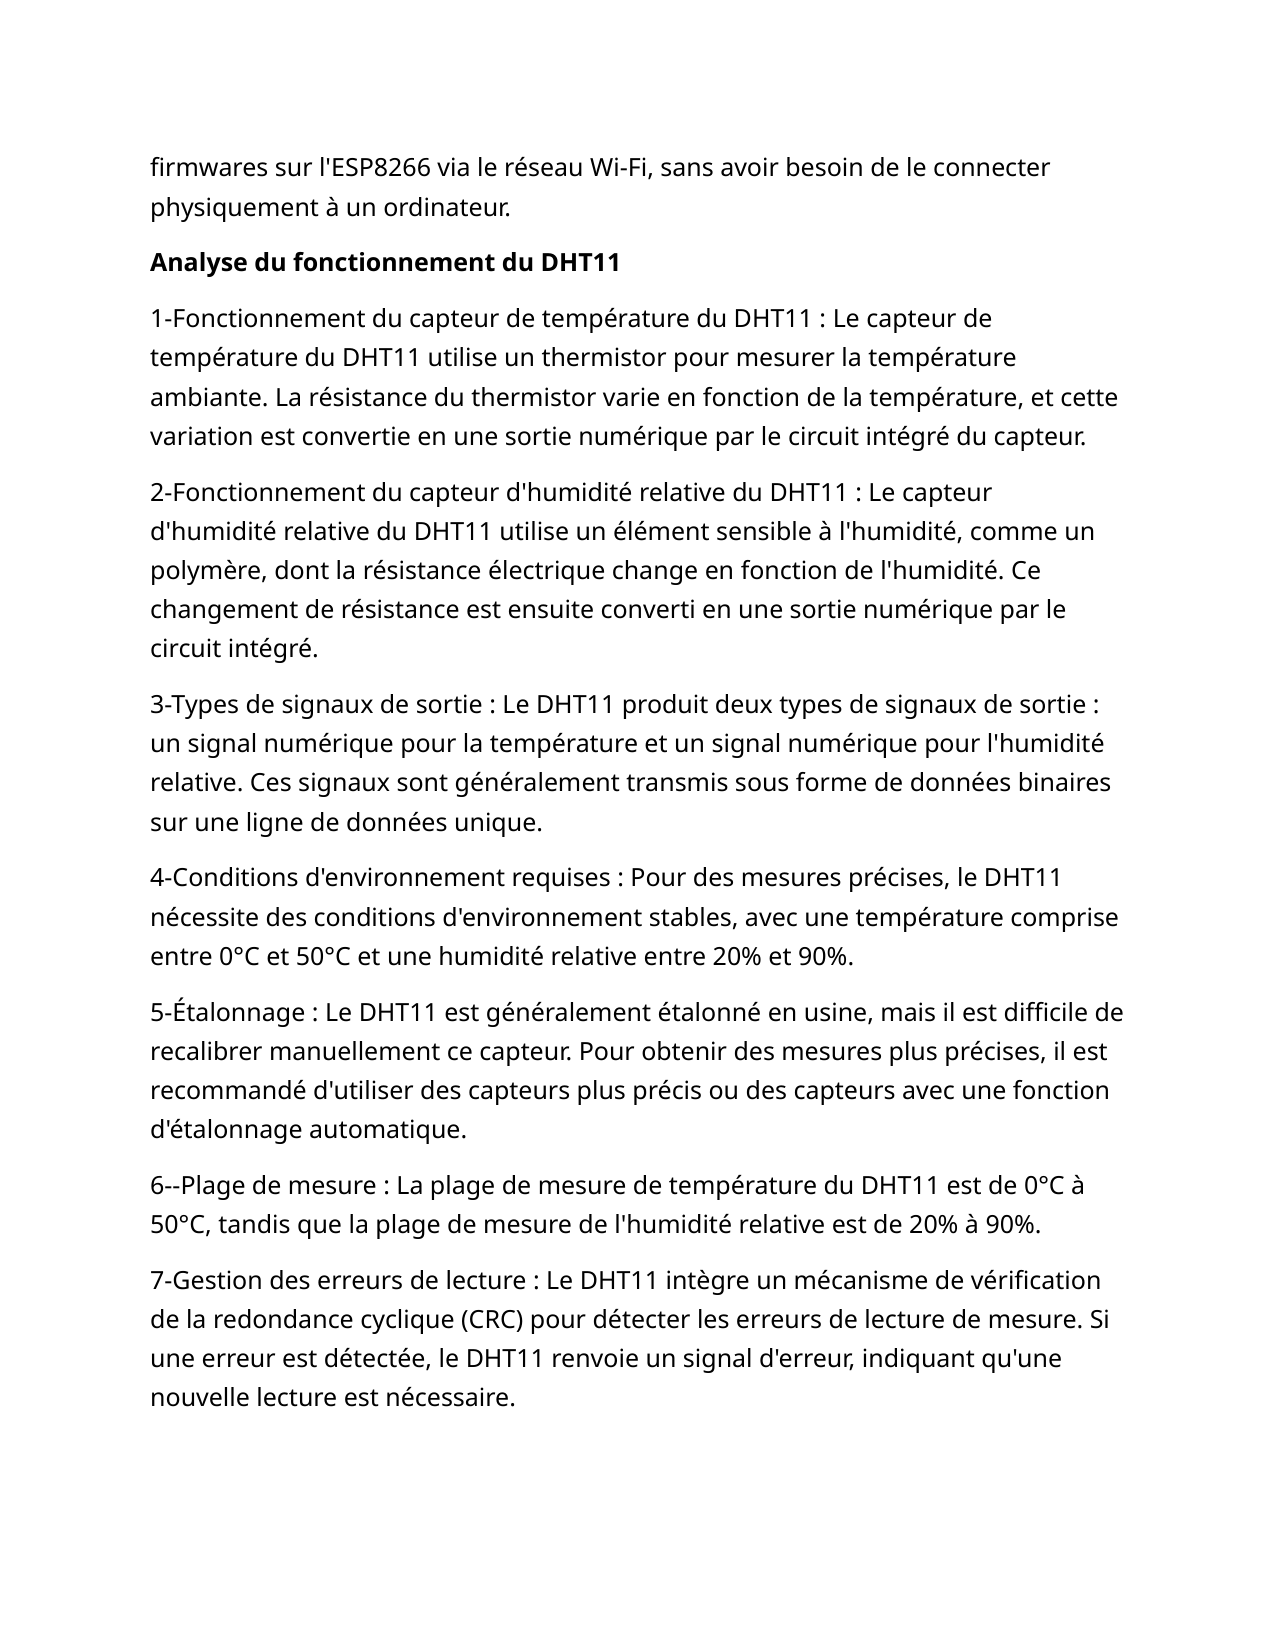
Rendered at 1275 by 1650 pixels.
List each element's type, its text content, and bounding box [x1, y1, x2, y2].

text 6--Plage de mesure : La plage de mesure de température du DHT11 est de 0°C à 50°C, tandis que la plage de mesure de l'humidité relative est de 20% à 90%. [150, 1167, 1125, 1241]
text 2-Fonctionnement du capteur d'humidité relative du DHT11 : Le capteur d'humidité relative du DHT11 utilise un élément sensible à l'humidité, comme un polymère, dont la résistance électrique change en fonction de l'humidité. Ce changement de résistance est ensuite converti en une sortie numérique par le circuit intégré. [150, 474, 1125, 665]
text 7-Gestion des erreurs de lecture : Le DHT11 intègre un mécanisme de vérification de la redondance cyclique (CRC) pour détecter les erreurs de lecture de mesure. Si une erreur est détectée, le DHT11 renvoie un signal d'erreur, indiquant qu'une nouvelle lecture est nécessaire. [150, 1262, 1125, 1414]
text Analyse du fonctionnement du DHT11 [150, 245, 1125, 279]
text 4-Conditions d'environnement requises : Pour des mesures précises, le DHT11 nécessite des conditions d'environnement stables, avec une température comprise entre 0°C et 50°C et une humidité relative entre 20% et 90%. [150, 860, 1125, 972]
text 5-Étalonnage : Le DHT11 est généralement étalonné en usine, mais il est difficile de recalibrer manuellement ce capteur. Pour obtenir des mesures plus précises, il est recommandé d'utiliser des capteurs plus précis ou des capteurs avec une fonction d'étalonnage automatique. [150, 994, 1125, 1146]
text 3-Types de signaux de sortie : Le DHT11 produit deux types de signaux de sortie : un signal numérique pour la température et un signal numérique pour l'humidité relative. Ces signaux sont généralement transmis sous forme de données binaires sur une ligne de données unique. [150, 687, 1125, 838]
text 1-Fonctionnement du capteur de température du DHT11 : Le capteur de température du DHT11 utilise un thermistor pour mesurer la température ambiante. La résistance du thermistor varie en fonction de la température, et cette variation est convertie en une sortie numérique par le circuit intégré du capteur. [150, 301, 1125, 452]
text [150, 150, 1125, 223]
